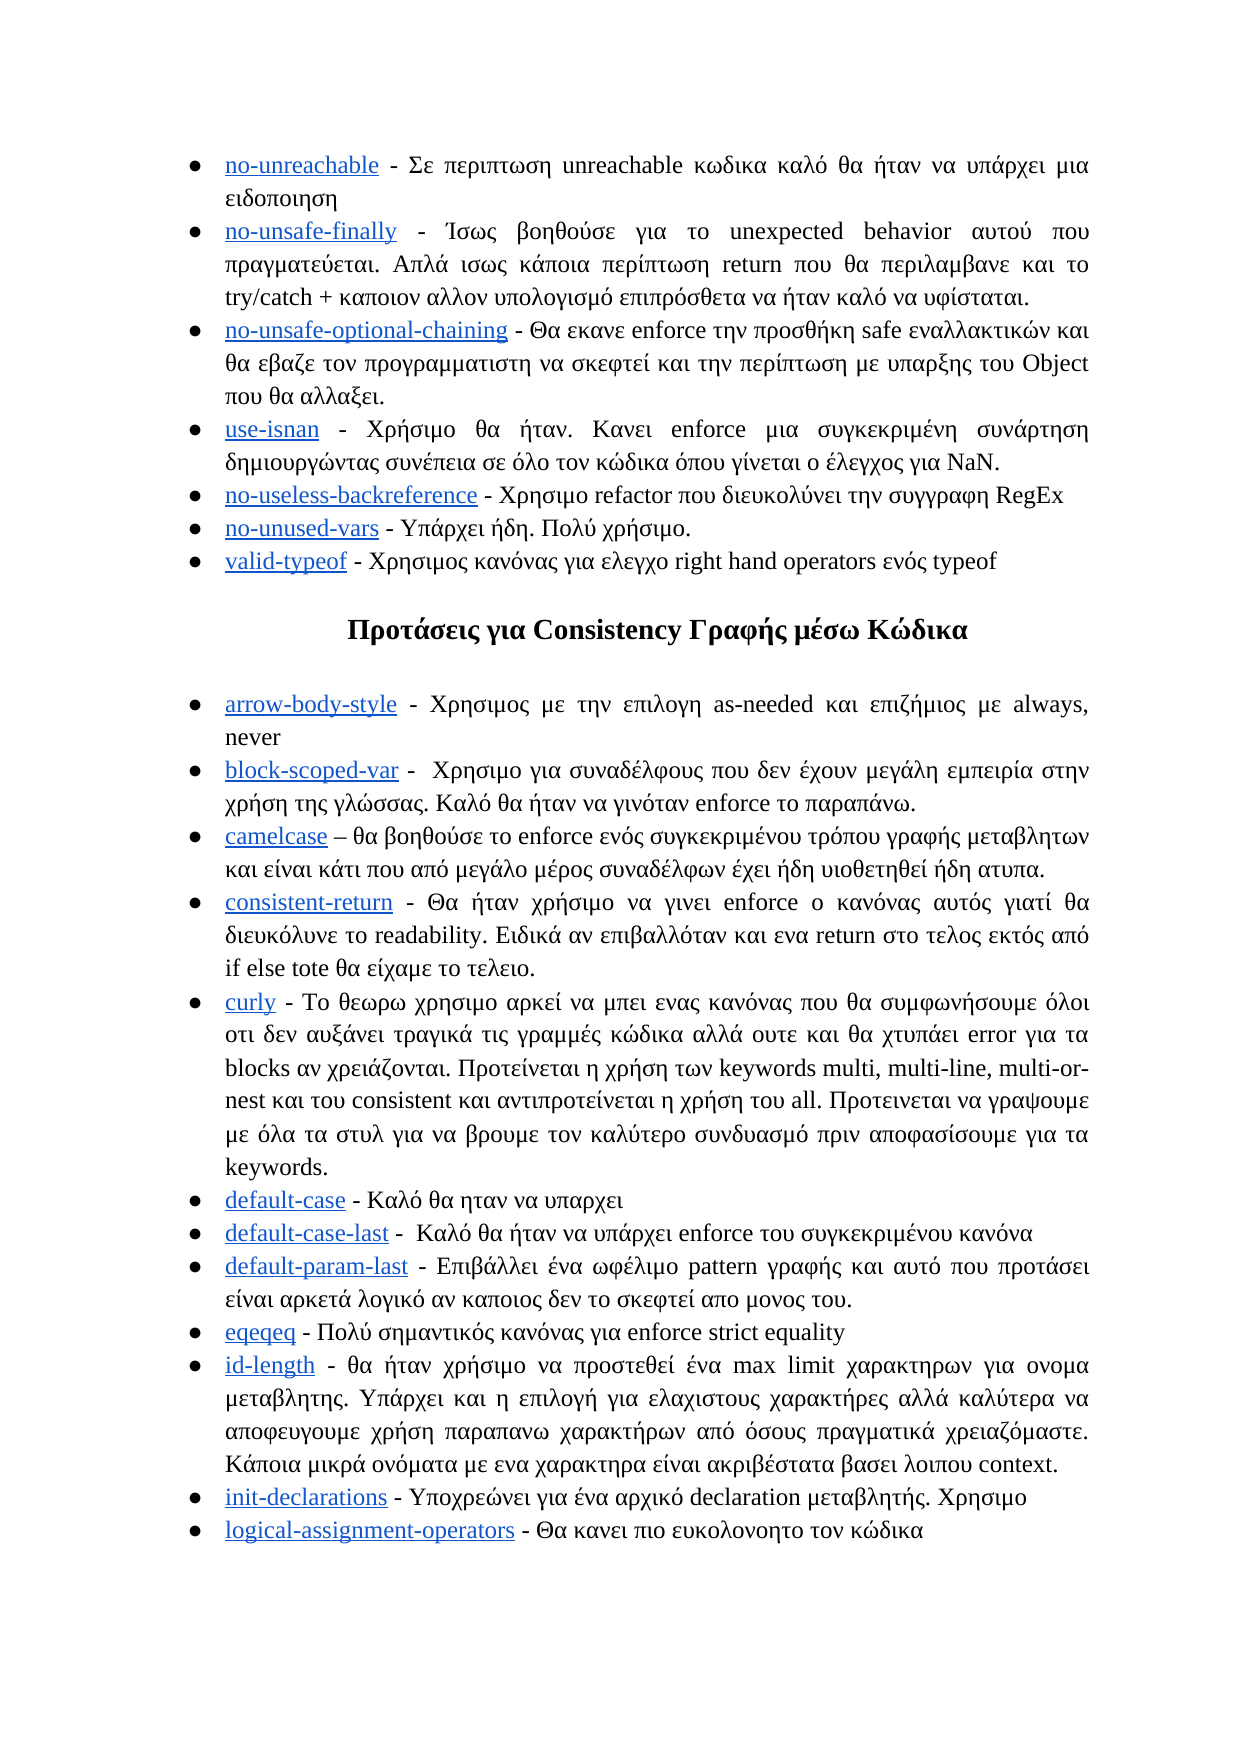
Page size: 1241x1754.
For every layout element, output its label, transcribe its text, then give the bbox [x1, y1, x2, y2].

list use-isnan - Χρήσιμο θα ήταν. Κανει enforce μια συγκεκριμένη συνάρτηση δημιουργώντας συνέπεια σε όλο τον κώδικα όπου γίνεται ο έλεγχος για NaN. [187, 414, 1090, 476]
text Προτάσεις για Consistency Γραφής μέσω Κώδικα [225, 612, 1090, 646]
list consistent-return - Θα ήταν χρήσιμο να γινει enforce ο κανόνας αυτός γιατί θα διευκόλυνε το readability. Ειδικά αν επιβαλλόταν και ενα return στο τελος εκτός από if else tote θα είχαμε το τελειο. [187, 887, 1090, 982]
list logical-assignment-operators - Θα κανει πιο ευκολονοητο τον κώδικα [187, 1515, 1090, 1544]
list no-useless-backreference - Χρησιμο refactor που διευκολύνει την συγγραφη RegEx [187, 480, 1090, 509]
list default-case - Καλό θα ηταν να υπαρχει [187, 1185, 1090, 1213]
list no-unsafe-optional-chaining - Θα εκανε enforce την προσθήκη safe εναλλακτικών και θα εβαζε τον προγραμματιστη να σκεφτεί και την περίπτωση με υπαρξης του Object που θα αλλαξει. [187, 315, 1090, 410]
list id-length - θα ήταν χρήσιμο να προστεθεί ένα max limit χαρακτηρων για ονομα μεταβλητης. Υπάρχει και η επιλογή για ελαχιστους χαρακτήρες αλλά καλύτερα να αποφευγουμε χρήση παραπανω χαρακτήρων από όσους πραγματικά χρειαζόμαστε. Κάποια μικρά ονόματα με ενα χαρακτηρα είναι ακριβέστατα βασει λοιπου context. [187, 1350, 1090, 1478]
list default-case-last - Καλό θα ήταν να υπάρχει enforce του συγκεκριμένου κανόνα [187, 1218, 1090, 1246]
list eqeqeq - Πολύ σημαντικός κανόνας για enforce strict equality [187, 1317, 1090, 1346]
list curly - Το θεωρω χρησιμο αρκεί να μπει ενας κανόνας που θα συμφωνήσουμε όλοι οτι δεν αυξάνει τραγικά τις γραμμές κώδικα αλλά ουτε και θα χτυπάει error για τα blocks αν χρειάζονται. Προτείνεται η χρήση των keywords multi, multi-line, multi-or-nest και του consistent και αντιπροτείνεται η χρήση του all. Προτεινεται να γραψουμε με όλα τα στυλ για να βρουμε τον καλύτερο συνδυασμό πριν αποφασίσουμε για τα keywords. 🙂 [187, 987, 1090, 1180]
list no-unused-vars - Υπάρχει ήδη. Πολύ χρήσιμο. [187, 513, 1090, 542]
list valid-typeof - Χρησιμος κανόνας για ελεγχο right hand operators ενός typeof [187, 546, 1090, 575]
list no-unreachable - Σε περιπτωση unreachable κωδικα καλό θα ήταν να υπάρχει μια ειδοποιηση [187, 150, 1090, 212]
list block-scoped-var - Χρησιμο για συναδέλφους που δεν έχουν μεγάλη εμπειρία στην χρήση της γλώσσας. Καλό θα ήταν να γινόταν enforce το παραπάνω. [187, 755, 1090, 817]
list default-param-last - Επιβάλλει ένα ωφέλιμο pattern γραφής και αυτό που προτάσει είναι αρκετά λογικό αν καποιος δεν το σκεφτεί απο μονος του. [187, 1251, 1090, 1312]
list init-declarations - Υποχρεώνει για ένα αρχικό declaration μεταβλητής. Χρησιμο [187, 1482, 1090, 1511]
list no-unsafe-finally - Ίσως βοηθούσε για το unexpected behavior αυτού που πραγματεύεται. Απλά ισως κάποια περίπτωση return που θα περιλαμβανε και το try/catch + καποιον αλλον υπολογισμό επιπρόσθετα να ήταν καλό να υφίσταται. [187, 216, 1090, 311]
list camelcase – θα βοηθούσε το enforce ενός συγκεκριμένου τρόπου γραφής μεταβλητων και είναι κάτι που από μεγάλο μέρος συναδέλφων έχει ήδη υιοθετηθεί ήδη ατυπα. [187, 821, 1090, 883]
list arrow-body-style - Χρησιμος με την επιλογη as-needed και επιζήμιος με always, never [187, 689, 1090, 751]
